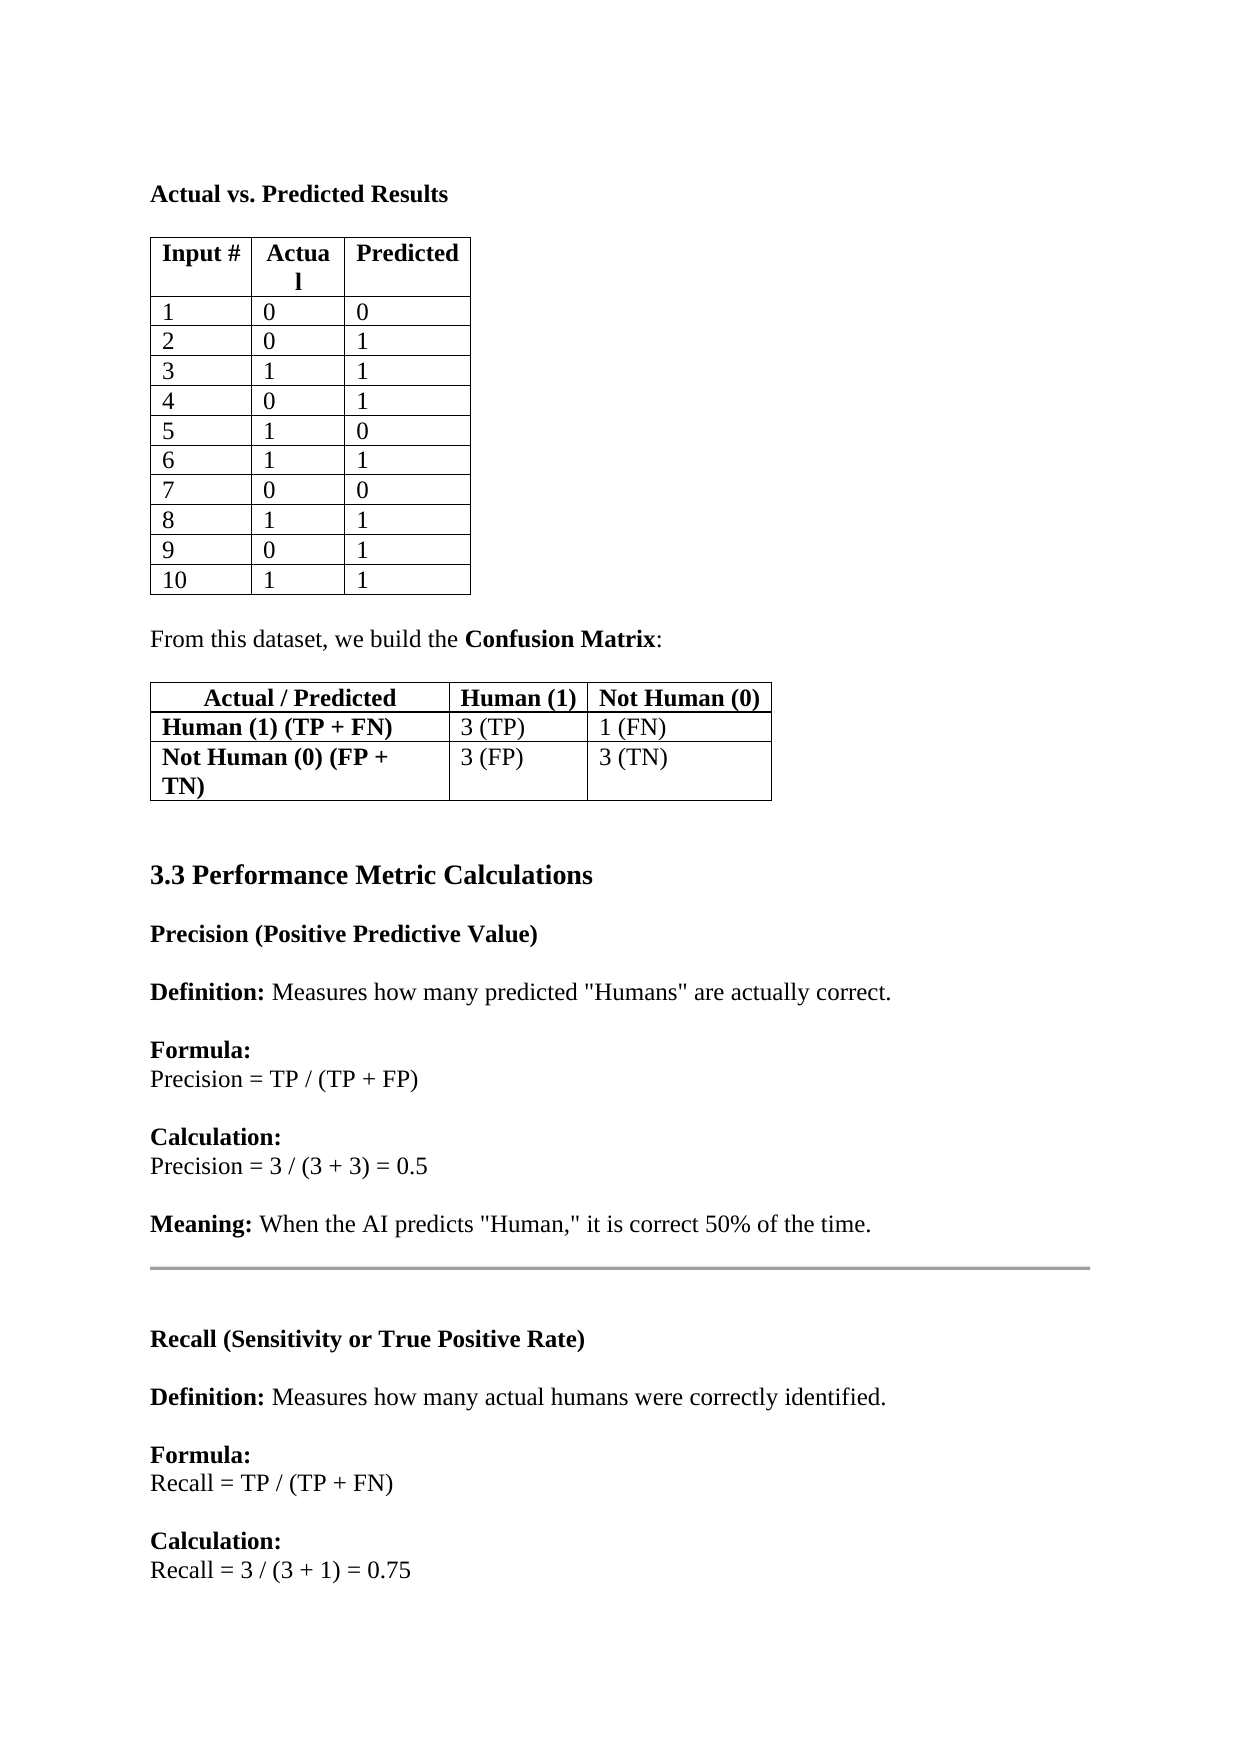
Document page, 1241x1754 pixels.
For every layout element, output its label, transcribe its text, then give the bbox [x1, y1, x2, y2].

table_cell 0 [252, 475, 344, 504]
text Calculation: Recall = 3 / (3 + 1) = 0.75 [150, 1526, 1090, 1584]
table_cell 1 [252, 356, 344, 385]
table_cell 0 [345, 416, 470, 444]
table_cell 6 [151, 446, 251, 474]
table_cell 1 (FN) [588, 713, 771, 741]
table_cell 0 [252, 535, 344, 564]
table_cell 0 [345, 297, 470, 325]
table_header Human (1) [450, 683, 587, 711]
text From this dataset, we build the Confusion Matrix: [150, 624, 1090, 652]
table_cell 9 [151, 535, 251, 564]
table_cell 2 [151, 326, 251, 355]
table_cell 1 [345, 565, 470, 593]
table_cell 10 [151, 565, 251, 593]
text 3.3 Performance Metric Calculations [150, 858, 1090, 890]
table_header Actual [252, 238, 344, 296]
table_cell 1 [345, 326, 470, 355]
table_cell 1 [252, 446, 344, 474]
table_cell 7 [151, 475, 251, 504]
table_cell 1 [252, 505, 344, 534]
table_header Actual / Predicted [151, 683, 449, 711]
table_header Input # [151, 238, 251, 296]
table_cell 1 [345, 535, 470, 564]
table_cell 0 [252, 297, 344, 325]
table_cell 0 [252, 386, 344, 415]
table_cell 1 [345, 356, 470, 385]
table_cell 0 [252, 326, 344, 355]
table_cell 1 [252, 565, 344, 593]
table_cell 3 (TN) [588, 742, 771, 800]
table_header Predicted [345, 238, 470, 296]
text Formula: Recall = TP / (TP + FN) [150, 1440, 1090, 1497]
text Recall (Sensitivity or True Positive Rate) [150, 1324, 1090, 1353]
text Formula: Precision = TP / (TP + FP) [150, 1035, 1090, 1093]
text Meaning: When the AI predicts "Human," it is correct 50% of the time. [150, 1209, 1090, 1237]
table_cell 1 [345, 446, 470, 474]
table_cell 4 [151, 386, 251, 415]
table_cell Not Human (0) (FP + TN) [151, 742, 449, 800]
table_cell 8 [151, 505, 251, 534]
table_cell 3 (FP) [450, 742, 587, 800]
table_header Not Human (0) [588, 683, 771, 711]
table_cell 3 [151, 356, 251, 385]
text Actual vs. Predicted Results [150, 179, 1090, 208]
table_cell 3 (TP) [450, 713, 587, 741]
text Definition: Measures how many actual humans were correctly identified. [150, 1382, 1090, 1411]
table_cell 1 [345, 386, 470, 415]
table_cell 0 [345, 475, 470, 504]
table_cell Human (1) (TP + FN) [151, 713, 449, 741]
table_cell 1 [151, 297, 251, 325]
table_cell 1 [252, 416, 344, 444]
table_cell 1 [345, 505, 470, 534]
table_cell 5 [151, 416, 251, 444]
text Precision (Positive Predictive Value) [150, 919, 1090, 948]
text Definition: Measures how many predicted "Humans" are actually correct. [150, 977, 1090, 1006]
text Calculation: Precision = 3 / (3 + 3) = 0.5 [150, 1122, 1090, 1179]
